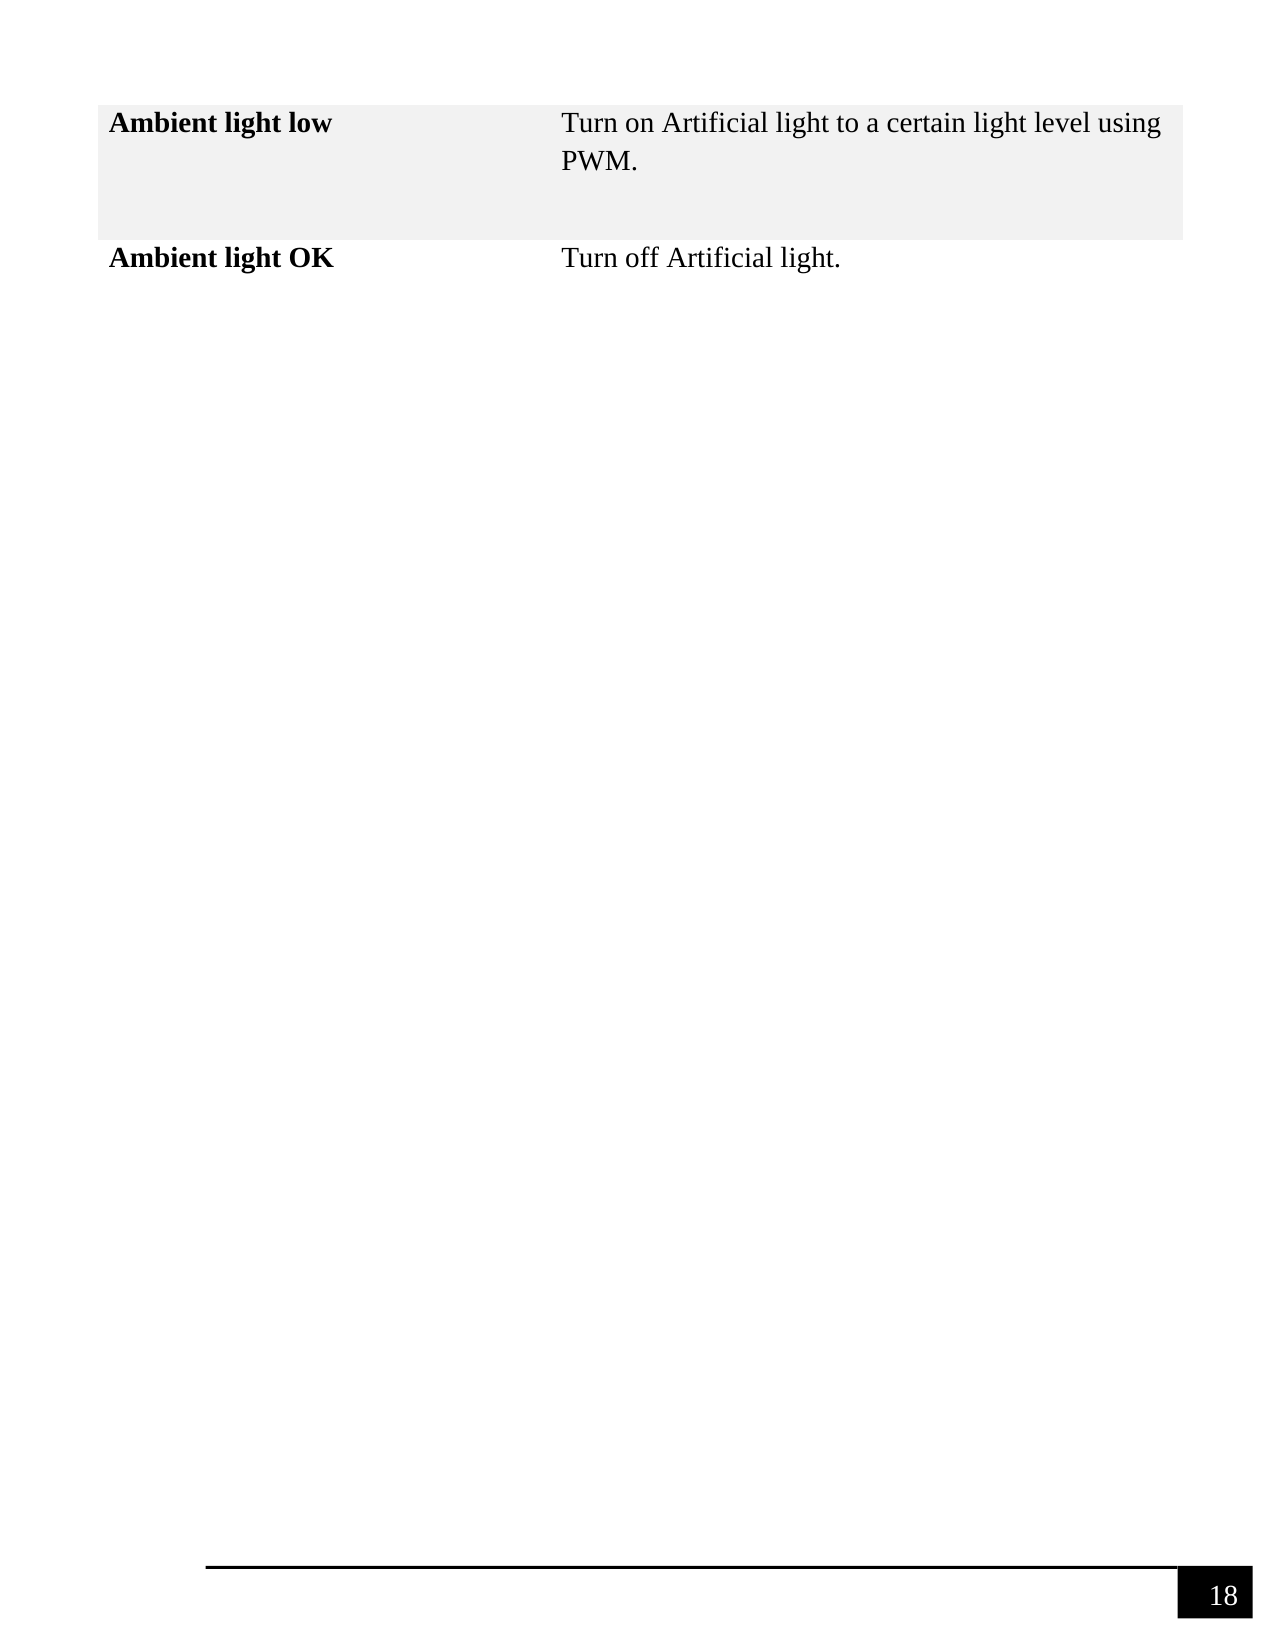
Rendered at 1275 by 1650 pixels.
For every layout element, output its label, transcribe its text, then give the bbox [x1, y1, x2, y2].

table_cell Turn on Artificial light to a certain light level using PWM. [550, 105, 1183, 240]
table_cell Ambient light OK [98, 240, 550, 285]
table_cell Ambient light low [98, 105, 550, 240]
table_cell Turn off Artificial light. [550, 240, 1183, 285]
